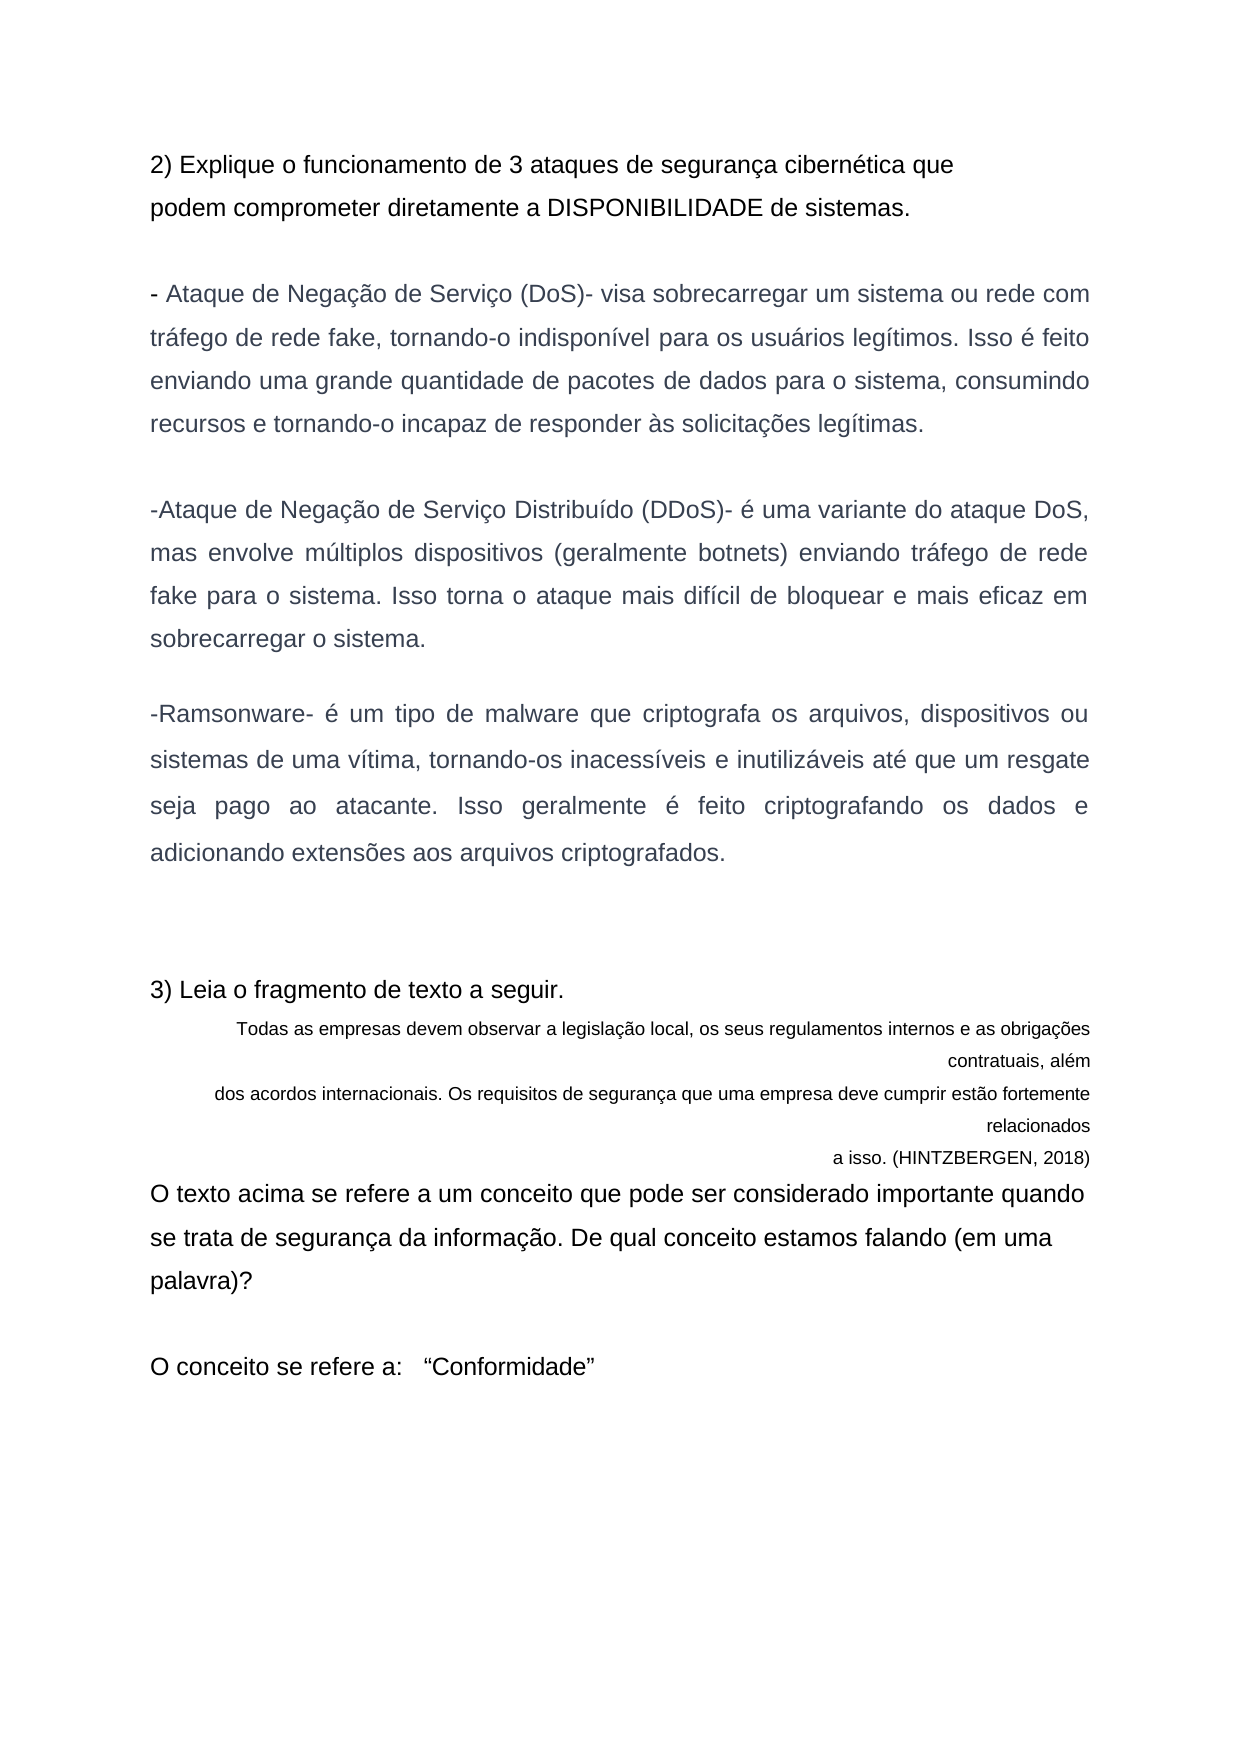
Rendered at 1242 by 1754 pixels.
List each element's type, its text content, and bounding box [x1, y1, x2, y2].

text Todas as empresas devem observar a legislação local, os seus regulamentos internos e as obrigações [139, 1018, 1090, 1039]
list Explique o funcionamento de 3 ataques de segurança cibernética que podem comprometer diretamente a DISPONIBILIDADE de sistemas. [150, 150, 1037, 222]
text - Ataque de Negação de Serviço (DoS)- visa sobrecarregar um sistema ou rede com tráfego de rede fake, tornando-o indisponível para os usuários legítimos. Isso é feito enviando uma grande quantidade de pacotes de dados para o sistema, consumindo recursos e tornando-o incapaz de responder às solicitações legítimas. [150, 279, 1090, 437]
text O conceito se refere a: “Conformidade” [150, 1352, 1102, 1381]
text -Ramsonware- é um tipo de malware que criptografa os arquivos, dispositivos ou sistemas de uma vítima, tornando-os inacessíveis e inutilizáveis até que um resgate seja pago ao atacante. Isso geralmente é feito criptografando os dados e adicionando extensões aos arquivos criptografados. [150, 699, 1090, 866]
text contratuais, além dos acordos internacionais. Os requisitos de segurança que uma empresa deve cumprir estão fortemente [213, 1050, 1090, 1104]
text O texto acima se refere a um conceito que pode ser considerado importante quando se trata de segurança da informação. De qual conceito estamos falando (em uma palavra)? [150, 1179, 1102, 1294]
text -Ataque de Negação de Serviço Distribuído (DDoS)- é uma variante do ataque DoS, mas envolve múltiplos dispositivos (geralmente botnets) enviando tráfego de rede fake para o sistema. Isso torna o ataque mais difícil de bloquear e mais eficaz em sobrecarregar o sistema. [150, 495, 1089, 653]
list Leia o fragmento de texto a seguir. [150, 975, 1102, 1003]
text relacionados a isso. (HINTZBERGEN, 2018) [832, 1115, 1090, 1169]
